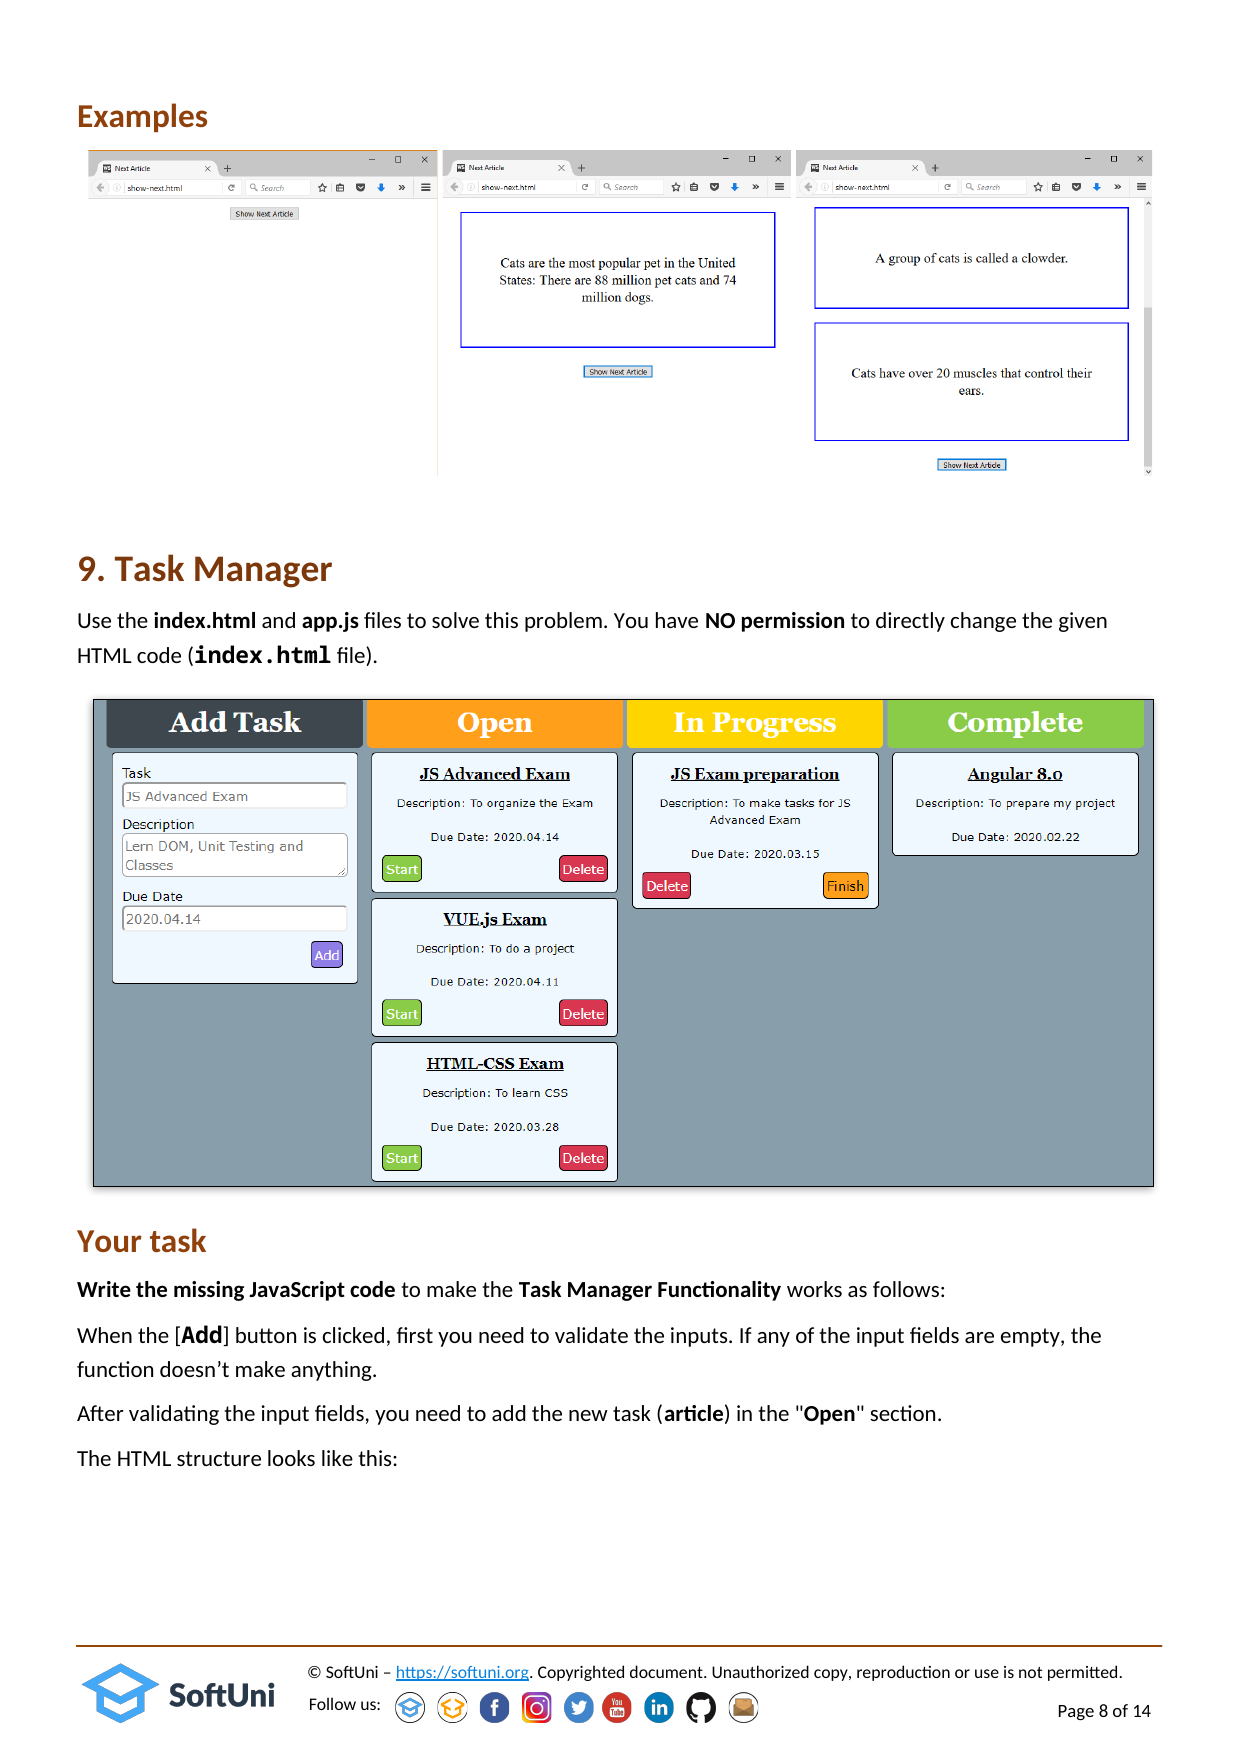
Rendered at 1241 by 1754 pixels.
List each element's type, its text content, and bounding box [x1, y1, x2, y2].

subtitle Your task [77, 1219, 1163, 1260]
picture [522, 1692, 552, 1723]
picture [94, 700, 1153, 1186]
picture [728, 1692, 759, 1723]
picture [644, 1714, 653, 1723]
picture [395, 1692, 425, 1723]
text Write the missing JavaScript code to make the Task Manager Functionality works as follows: [77, 1275, 1163, 1303]
picture [644, 1692, 653, 1701]
subtitle Examples [77, 95, 1163, 136]
picture [564, 1692, 594, 1723]
picture [442, 150, 791, 476]
text The HTML structure looks like this: [77, 1444, 1163, 1472]
picture [665, 1692, 674, 1701]
picture [75, 1658, 281, 1729]
picture [658, 1705, 667, 1714]
picture [88, 150, 438, 476]
picture [796, 150, 1153, 476]
subtitle Task Manager [77, 545, 1163, 591]
text When the [Add] button is clicked, first you need to validate the inputs. If any of the input fields are empty, the function doesn’t make anything. [77, 1319, 1163, 1383]
picture [665, 1714, 674, 1723]
text Use the index.html and app.js files to solve this problem. You have NO permission to directly change the given HTML code (index.html file). [77, 606, 1163, 670]
text After validating the input fields, you need to add the new task (article) in the "Open" section. [77, 1399, 1163, 1427]
picture [686, 1692, 716, 1723]
picture [437, 1692, 468, 1723]
picture [479, 1692, 510, 1723]
picture [602, 1692, 632, 1723]
